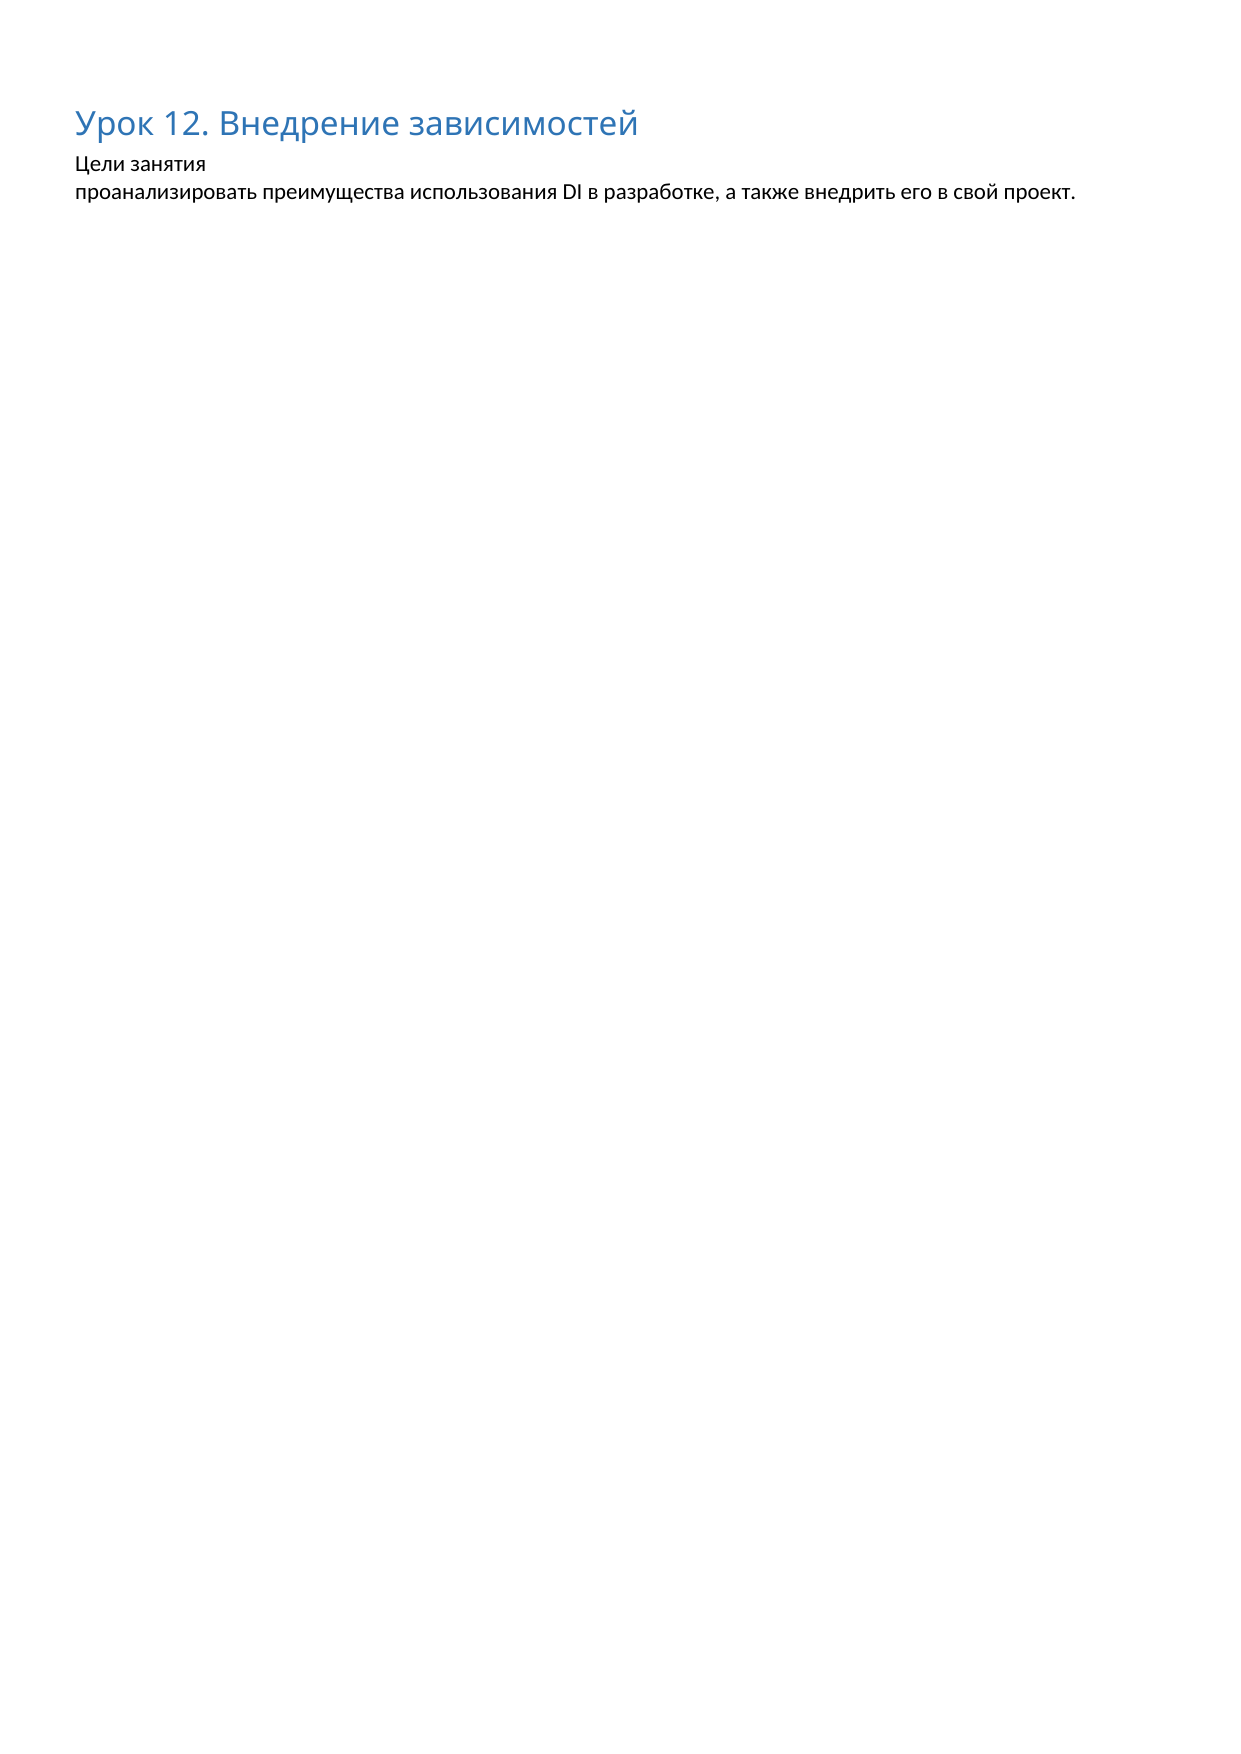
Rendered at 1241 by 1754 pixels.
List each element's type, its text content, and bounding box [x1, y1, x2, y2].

text Цели занятия [75, 149, 1165, 177]
text проанализировать преимущества использования DI в разработке, а также внедрить его в свой проект. [75, 177, 1165, 205]
subtitle Урок 12. Внедрение зависимостей [75, 100, 1165, 145]
